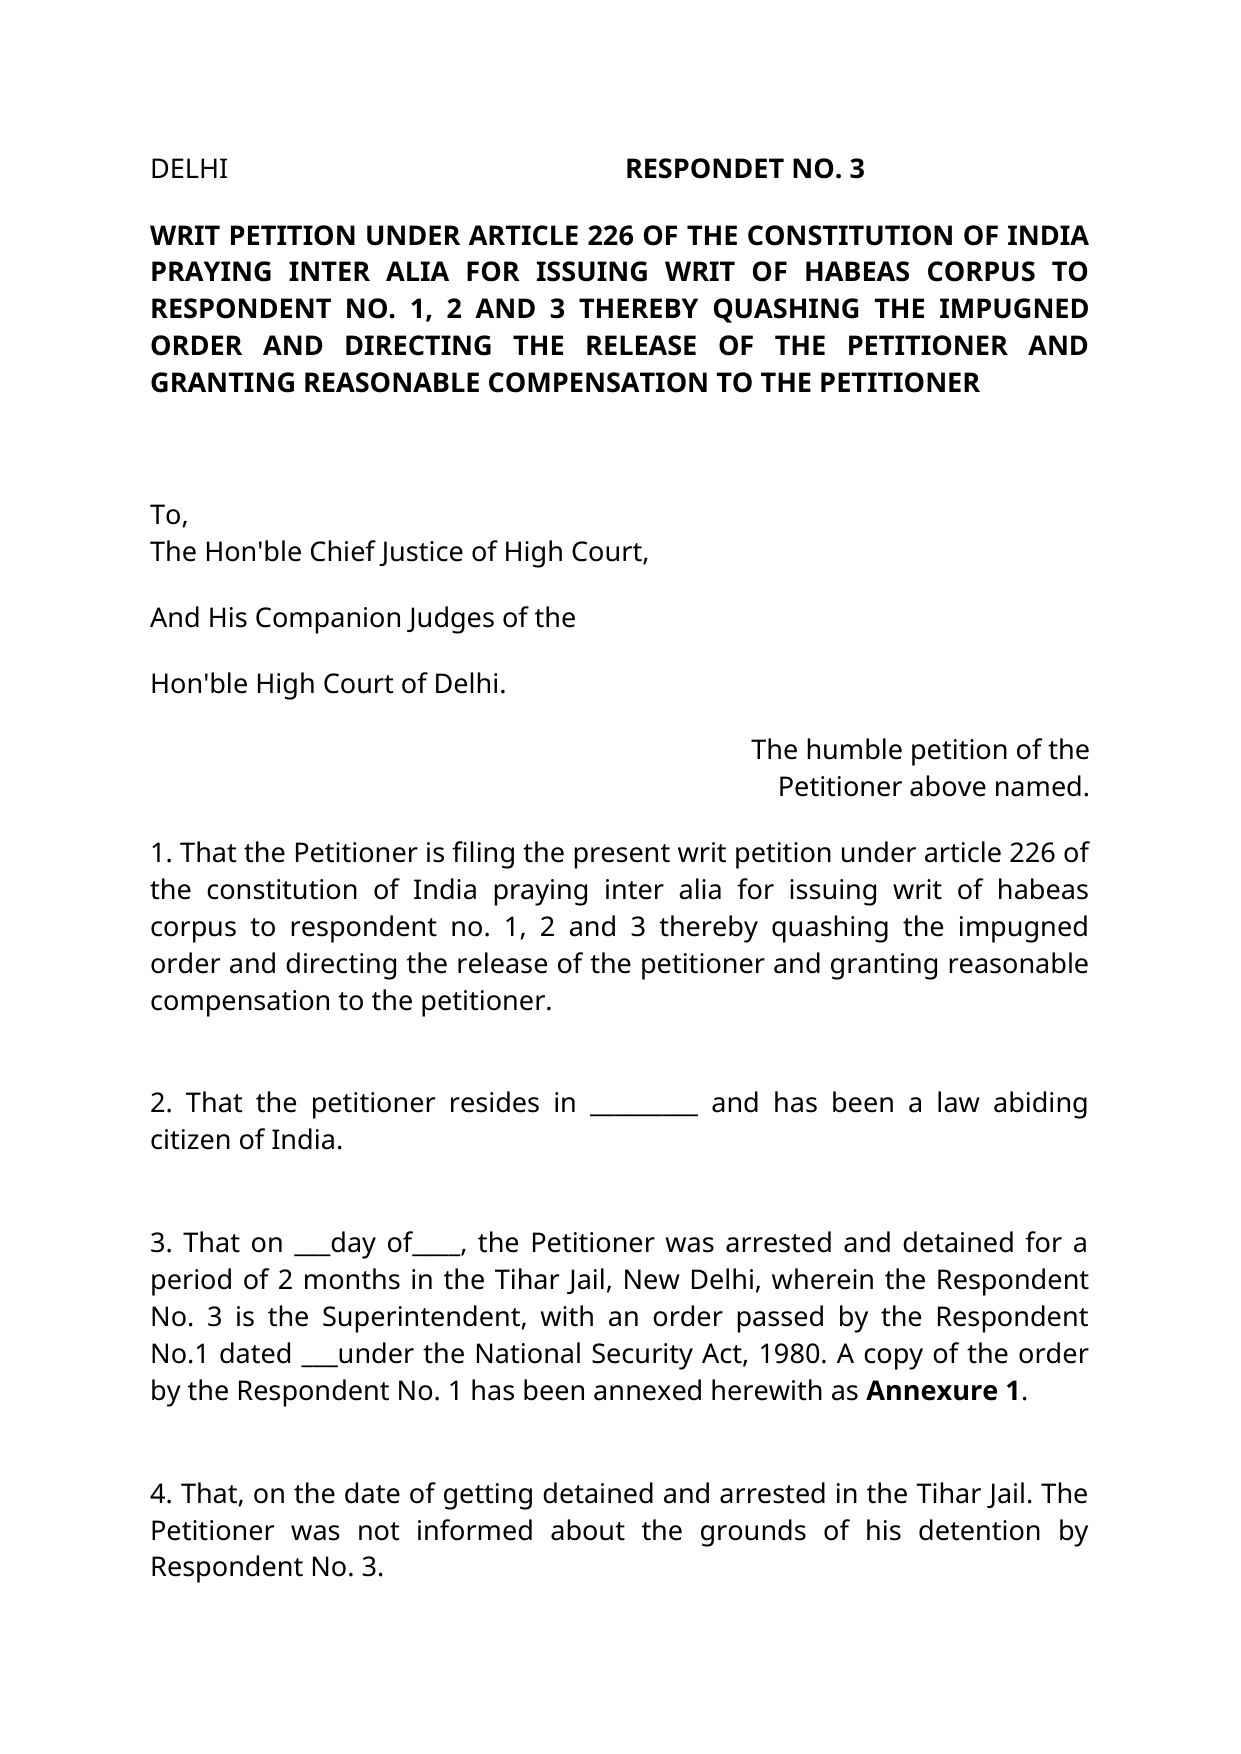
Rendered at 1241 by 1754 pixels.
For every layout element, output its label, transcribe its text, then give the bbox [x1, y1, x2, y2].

text And His Companion Judges of the [150, 598, 1090, 635]
text DELHI RESPONDET NO. 3 [150, 150, 1090, 187]
text The humble petition of the Petitioner above named. [150, 731, 1090, 804]
text 3. That on ___day of____, the Petitioner was arrested and detained for a period of 2 months in the Tihar Jail, New Delhi, wherein the Respondent No. 3 is the Superintendent, with an order passed by the Respondent No.1 dated ___under the National Security Act, 1980. A copy of the order by the Respondent No. 1 has been annexed herewith as Annexure 1. [150, 1187, 1090, 1408]
text 1. That the Petitioner is filing the present writ petition under article 226 of the constitution of India praying inter alia for issuing writ of habeas corpus to respondent no. 1, 2 and 3 thereby quashing the impugned order and directing the release of the petitioner and granting reasonable compensation to the petitioner. [150, 833, 1090, 1018]
text Hon'ble High Court of Delhi. [150, 664, 1090, 701]
text WRIT PETITION UNDER ARTICLE 226 OF THE CONSTITUTION OF INDIA PRAYING INTER ALIA FOR ISSUING WRIT OF HABEAS CORPUS TO RESPONDENT NO. 1, 2 AND 3 THEREBY QUASHING THE IMPUGNED ORDER AND DIRECTING THE RELEASE OF THE PETITIONER AND GRANTING REASONABLE COMPENSATION TO THE PETITIONER [150, 216, 1090, 400]
text 2. That the petitioner resides in _________ and has been a law abiding citizen of India. [150, 1047, 1090, 1158]
text To, The Hon'ble Chief Justice of High Court, [150, 496, 1090, 569]
text 4. That, on the date of getting detained and arrested in the Tihar Jail. The Petitioner was not informed about the grounds of his detention by Respondent No. 3. [150, 1437, 1090, 1585]
